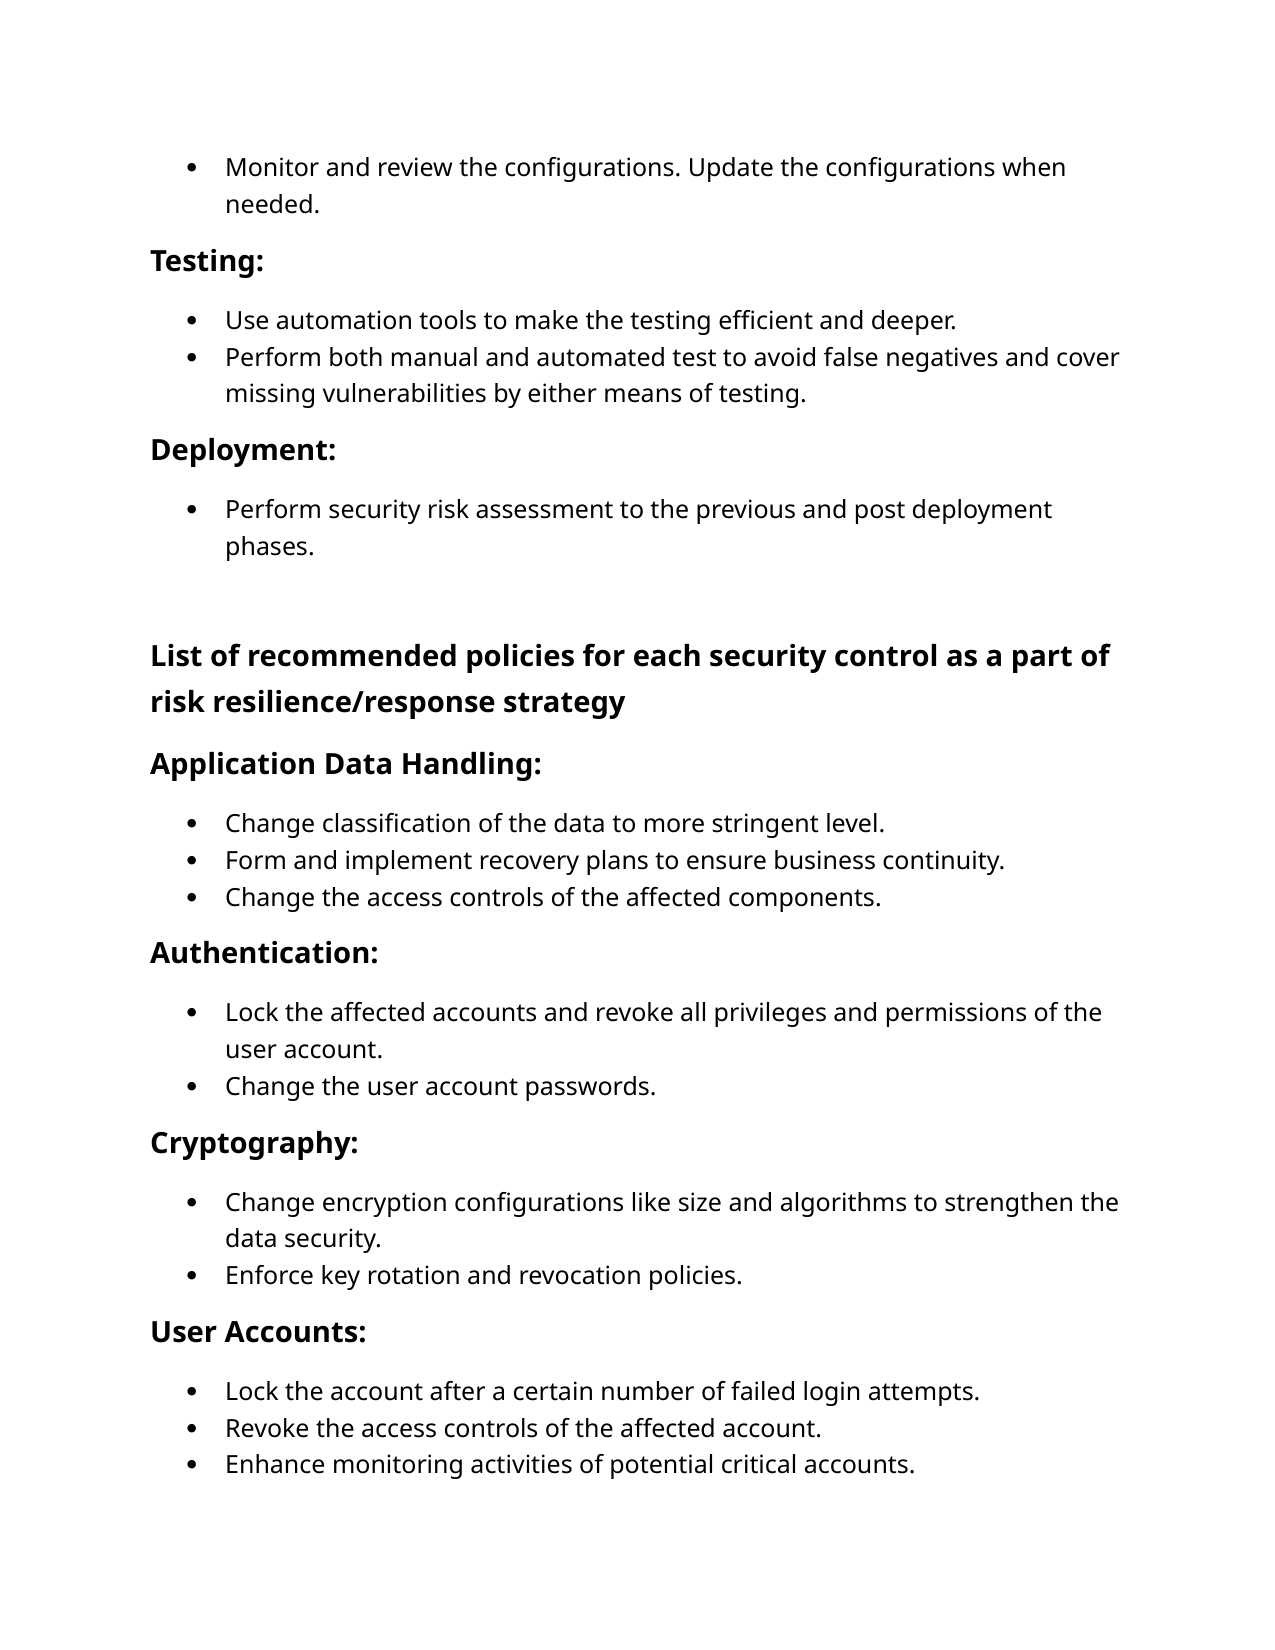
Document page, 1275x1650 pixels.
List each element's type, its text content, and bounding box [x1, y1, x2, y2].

text Cryptography: [150, 1122, 1125, 1162]
list Perform both manual and automated test to avoid false negatives and cover missing vulnerabilities by either means of testing. [187, 339, 1125, 410]
list Change the user account passwords. [187, 1068, 1125, 1102]
list Change encryption configurations like size and algorithms to strengthen the data security. [187, 1184, 1125, 1255]
text User Accounts: [150, 1311, 1125, 1351]
list Enforce key rotation and revocation policies. [187, 1258, 1125, 1292]
list Use automation tools to make the testing efficient and deeper. [187, 302, 1125, 337]
text Deployment: [150, 429, 1125, 469]
list Enhance monitoring activities of potential critical accounts. [187, 1447, 1125, 1481]
list Change the access controls of the affected components. [187, 879, 1125, 913]
text Testing: [150, 240, 1125, 280]
text List of recommended policies for each security control as a part of risk resilience/response strategy [150, 635, 1125, 721]
text Authentication: [150, 933, 1125, 972]
list Perform security risk assessment to the previous and post deployment phases. [187, 492, 1125, 563]
list Monitor and review the configurations. Update the configurations when needed. [187, 150, 1125, 221]
text Application Data Handling: [150, 743, 1125, 783]
list Form and implement recovery plans to ensure business continuity. [187, 842, 1125, 876]
list Revoke the access controls of the affected account. [187, 1410, 1125, 1444]
list Lock the affected accounts and revoke all privileges and permissions of the user account. [187, 995, 1125, 1066]
list Change classification of the data to more stringent level. [187, 806, 1125, 840]
list Lock the account after a certain number of failed login attempts. [187, 1373, 1125, 1407]
